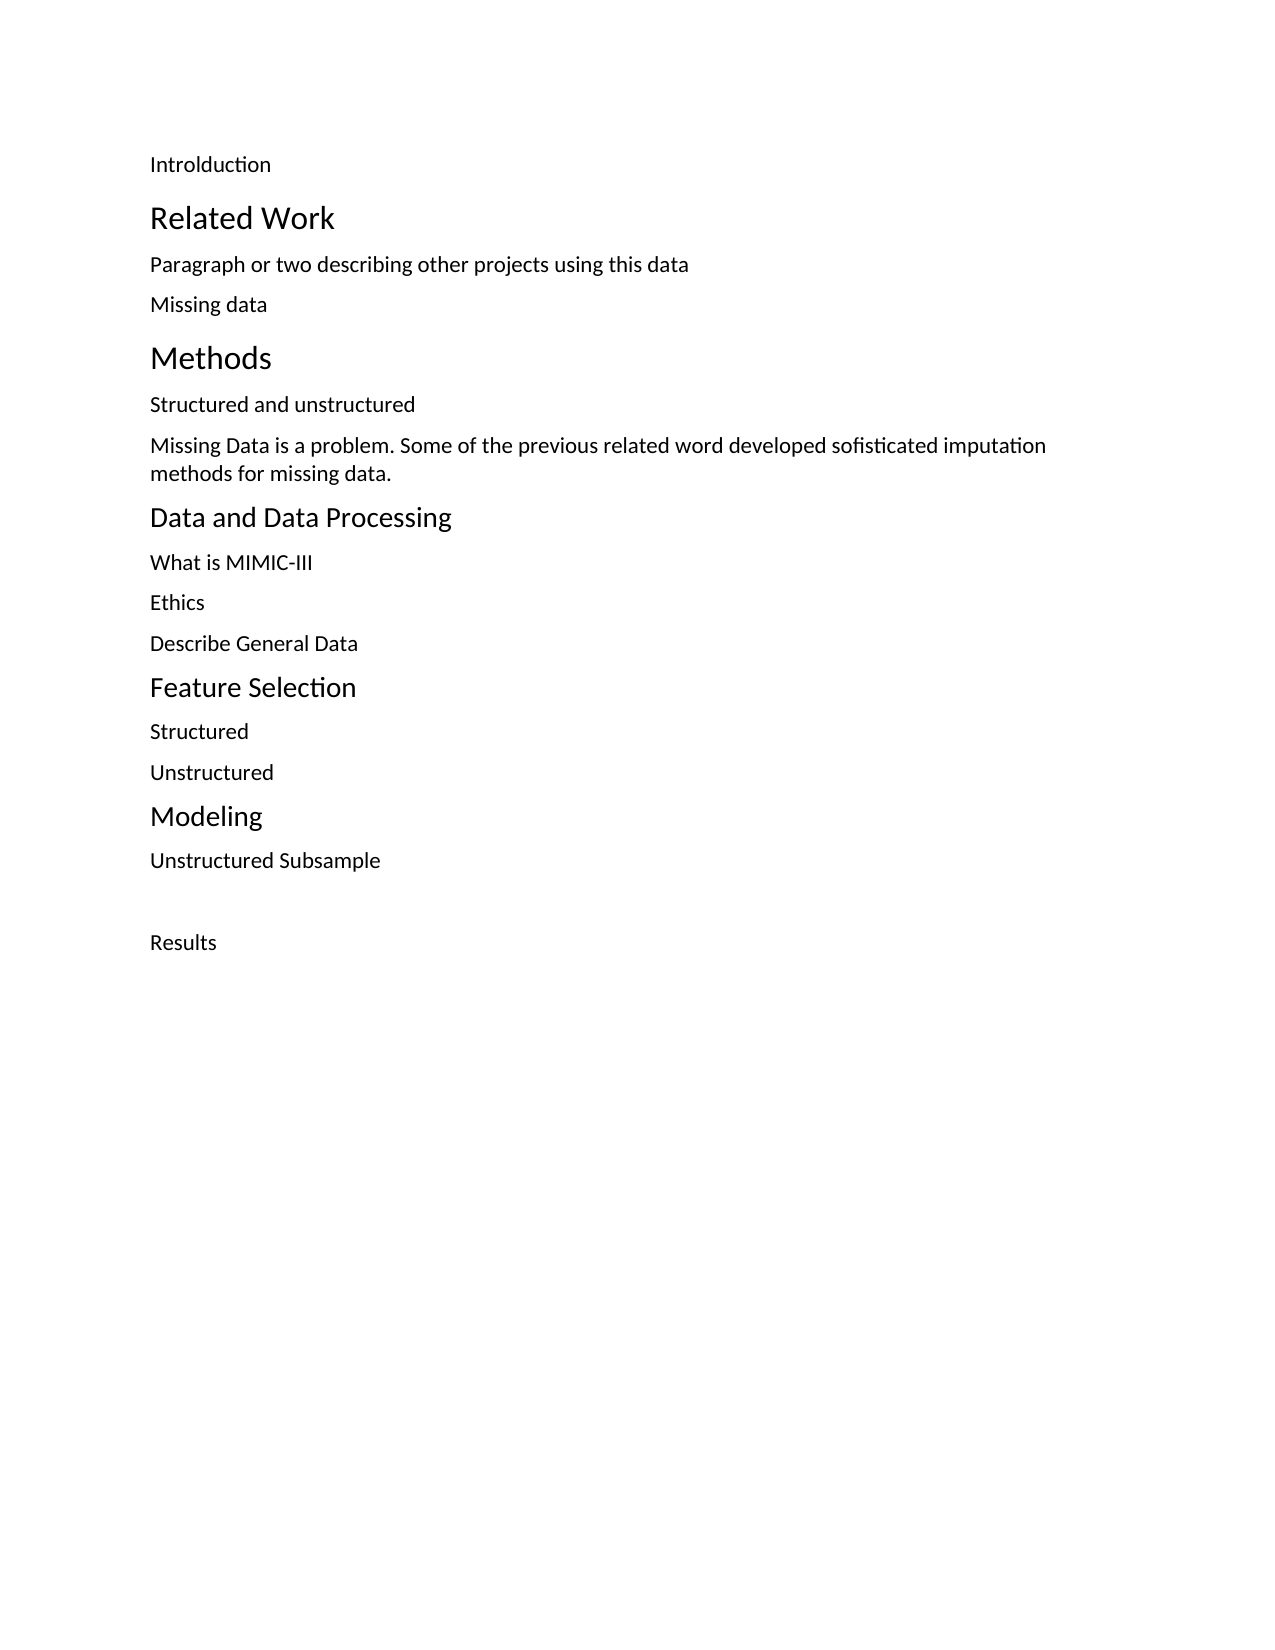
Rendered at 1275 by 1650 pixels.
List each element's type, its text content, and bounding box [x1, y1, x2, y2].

text Results [150, 928, 1125, 956]
text Structured and unstructured [150, 391, 1125, 418]
text Describe General Data [150, 629, 1125, 657]
text Ethics [150, 588, 1125, 616]
subtitle Feature Selection [150, 669, 1125, 705]
text Unstructured [150, 758, 1125, 786]
subtitle Modeling [150, 798, 1125, 834]
text Unstructured Subsample [150, 847, 1125, 874]
subtitle Data and Data Processing [150, 499, 1125, 535]
text Missing Data is a problem. Some of the previous related word developed sofisticated imputation methods for missing data. [150, 431, 1125, 487]
text Structured [150, 717, 1125, 745]
text Introlduction [150, 150, 1125, 178]
subtitle Related Work [150, 197, 1125, 237]
text Paragraph or two describing other projects using this data [150, 250, 1125, 278]
text What is MIMIC-III [150, 548, 1125, 576]
text Missing data [150, 291, 1125, 318]
subtitle Methods [150, 337, 1125, 378]
